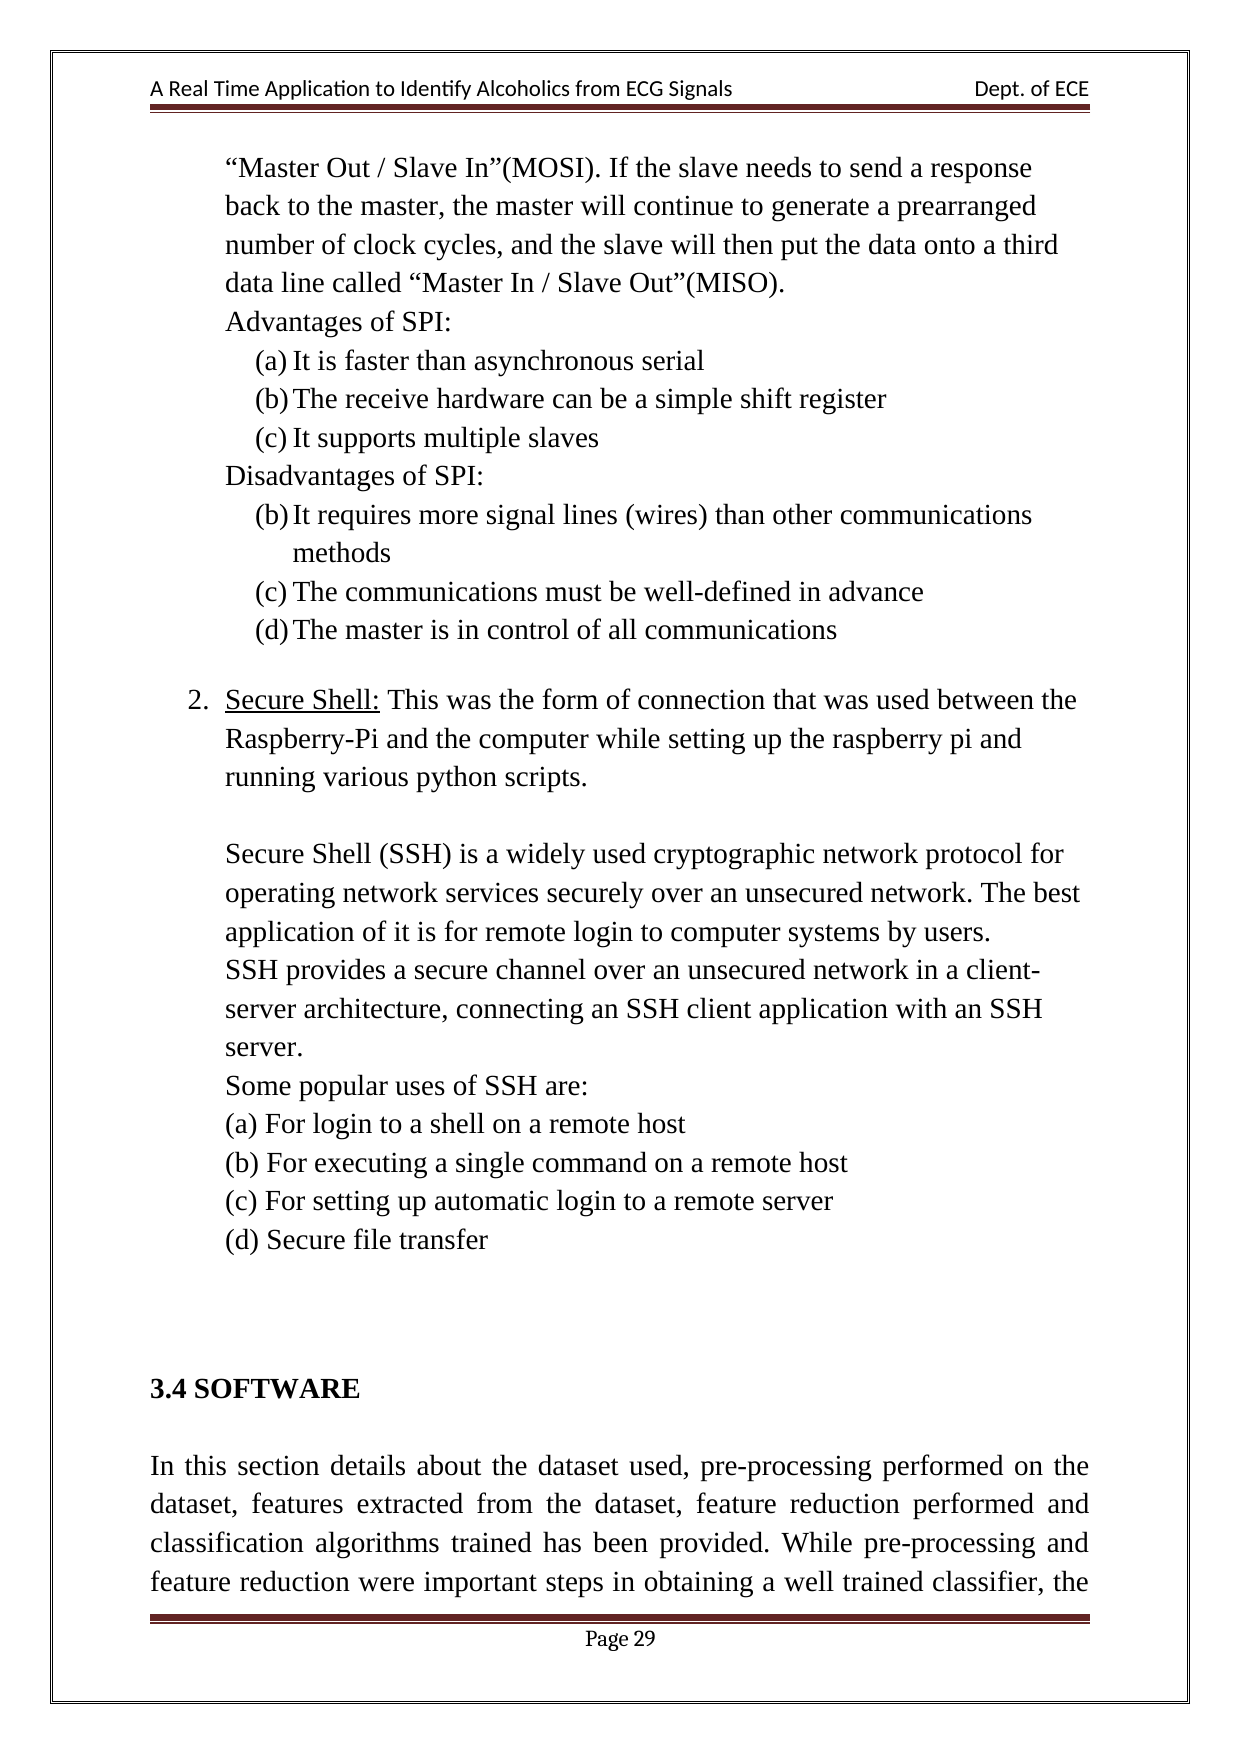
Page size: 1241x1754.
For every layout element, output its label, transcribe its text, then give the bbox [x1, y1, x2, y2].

list Secure Shell: This was the form of connection that was used between the Raspberry-Pi and the computer while setting up the raspberry pi and running various python scripts. [187, 682, 1090, 793]
list It is faster than asynchronous serial [255, 343, 1090, 376]
list Secure Shell (SSH) is a widely used cryptographic network protocol for operating network services securely over an unsecured network. The best application of it is for remote login to computer systems by users. SSH provides a secure channel over an unsecured network in a client-server architecture, connecting an SSH client application with an SSH server. [225, 798, 1090, 1063]
list The master is in control of all communications [255, 612, 1090, 678]
list The communications must be well-defined in advance [255, 574, 1090, 607]
list Some popular uses of SSH are: (a) For login to a shell on a remote host (b) For executing a single command on a remote host (c) For setting up automatic login to a remote server (d) Secure file transfer [225, 1068, 1090, 1256]
list Disadvantages of SPI: [225, 458, 1090, 492]
list The receive hardware can be a simple shift register [255, 381, 1090, 415]
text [150, 1448, 1090, 1597]
list It supports multiple slaves [255, 420, 1090, 453]
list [225, 150, 1090, 338]
text 3.4 SOFTWARE [150, 1371, 1090, 1404]
list It requires more signal lines (wires) than other communications methods [255, 497, 1090, 569]
